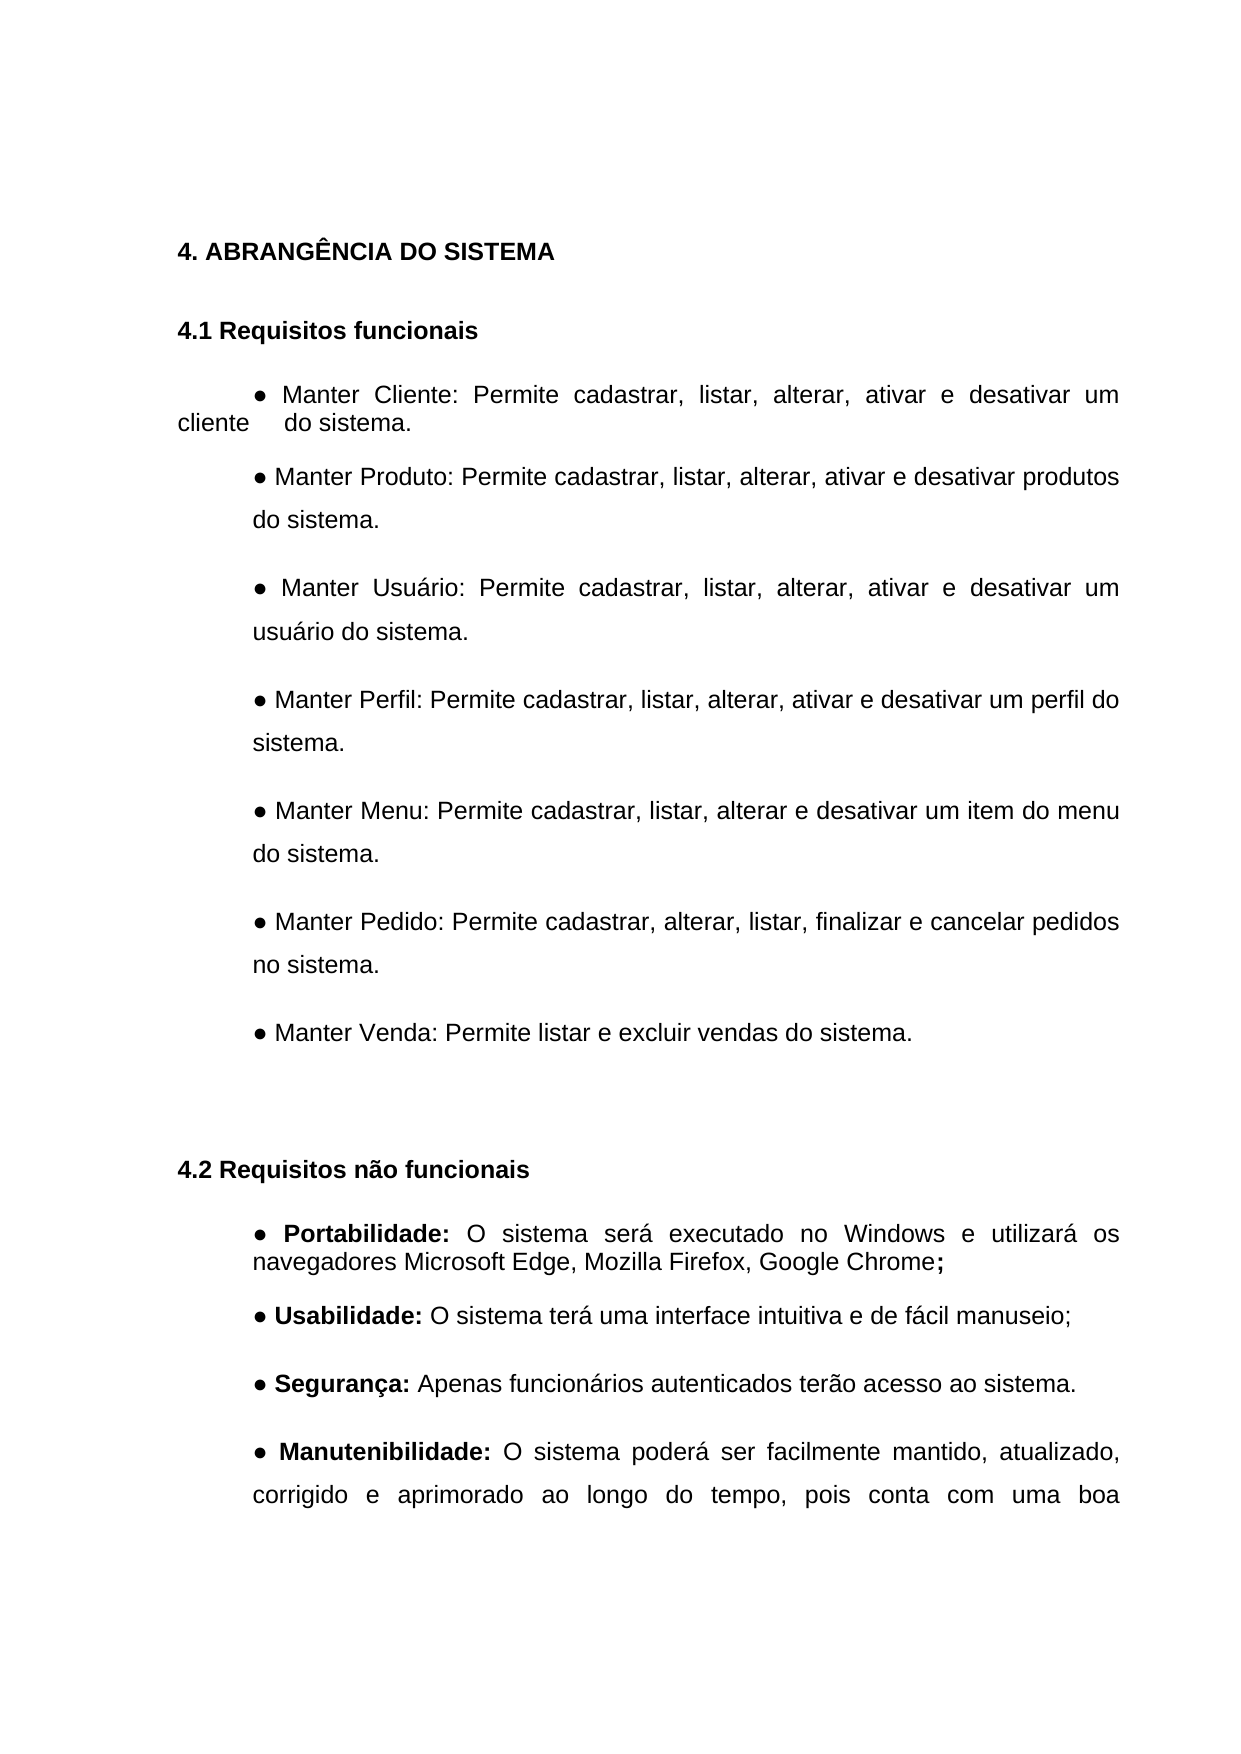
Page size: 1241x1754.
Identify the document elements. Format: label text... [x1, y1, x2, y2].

text ● Manter Menu: Permite cadastrar, listar, alterar e desativar um item do menu do sistema. [252, 796, 1121, 868]
text 4. ABRANGÊNCIA DO SISTEMA [177, 237, 1121, 266]
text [252, 1437, 1121, 1509]
text ● Manter Venda: Permite listar e excluir vendas do sistema. [252, 1018, 1121, 1047]
text ● Usabilidade: O sistema terá uma interface intuitiva e de fácil manuseio; [252, 1301, 1121, 1330]
text ● Manter Usuário: Permite cadastrar, listar, alterar, ativar e desativar um usuário do sistema. [252, 573, 1121, 645]
text ● Manter Cliente: Permite cadastrar, listar, alterar, ativar e desativar um cliente do sistema. [177, 380, 1121, 437]
text 4.2 Requisitos não funcionais [177, 1155, 1121, 1183]
text ● Manter Produto: Permite cadastrar, listar, alterar, ativar e desativar produtos do sistema. [252, 462, 1121, 534]
text ● Segurança: Apenas funcionários autenticados terão acesso ao sistema. [252, 1369, 1121, 1398]
text ● Manter Pedido: Permite cadastrar, alterar, listar, finalizar e cancelar pedidos no sistema. [252, 907, 1121, 979]
text ● Portabilidade: O sistema será executado no Windows e utilizará os navegadores Microsoft Edge, Mozilla Firefox, Google Chrome; [252, 1219, 1121, 1276]
text ● Manter Perfil: Permite cadastrar, listar, alterar, ativar e desativar um perfil do sistema. [252, 685, 1121, 757]
text 4.1 Requisitos funcionais [177, 316, 1121, 344]
